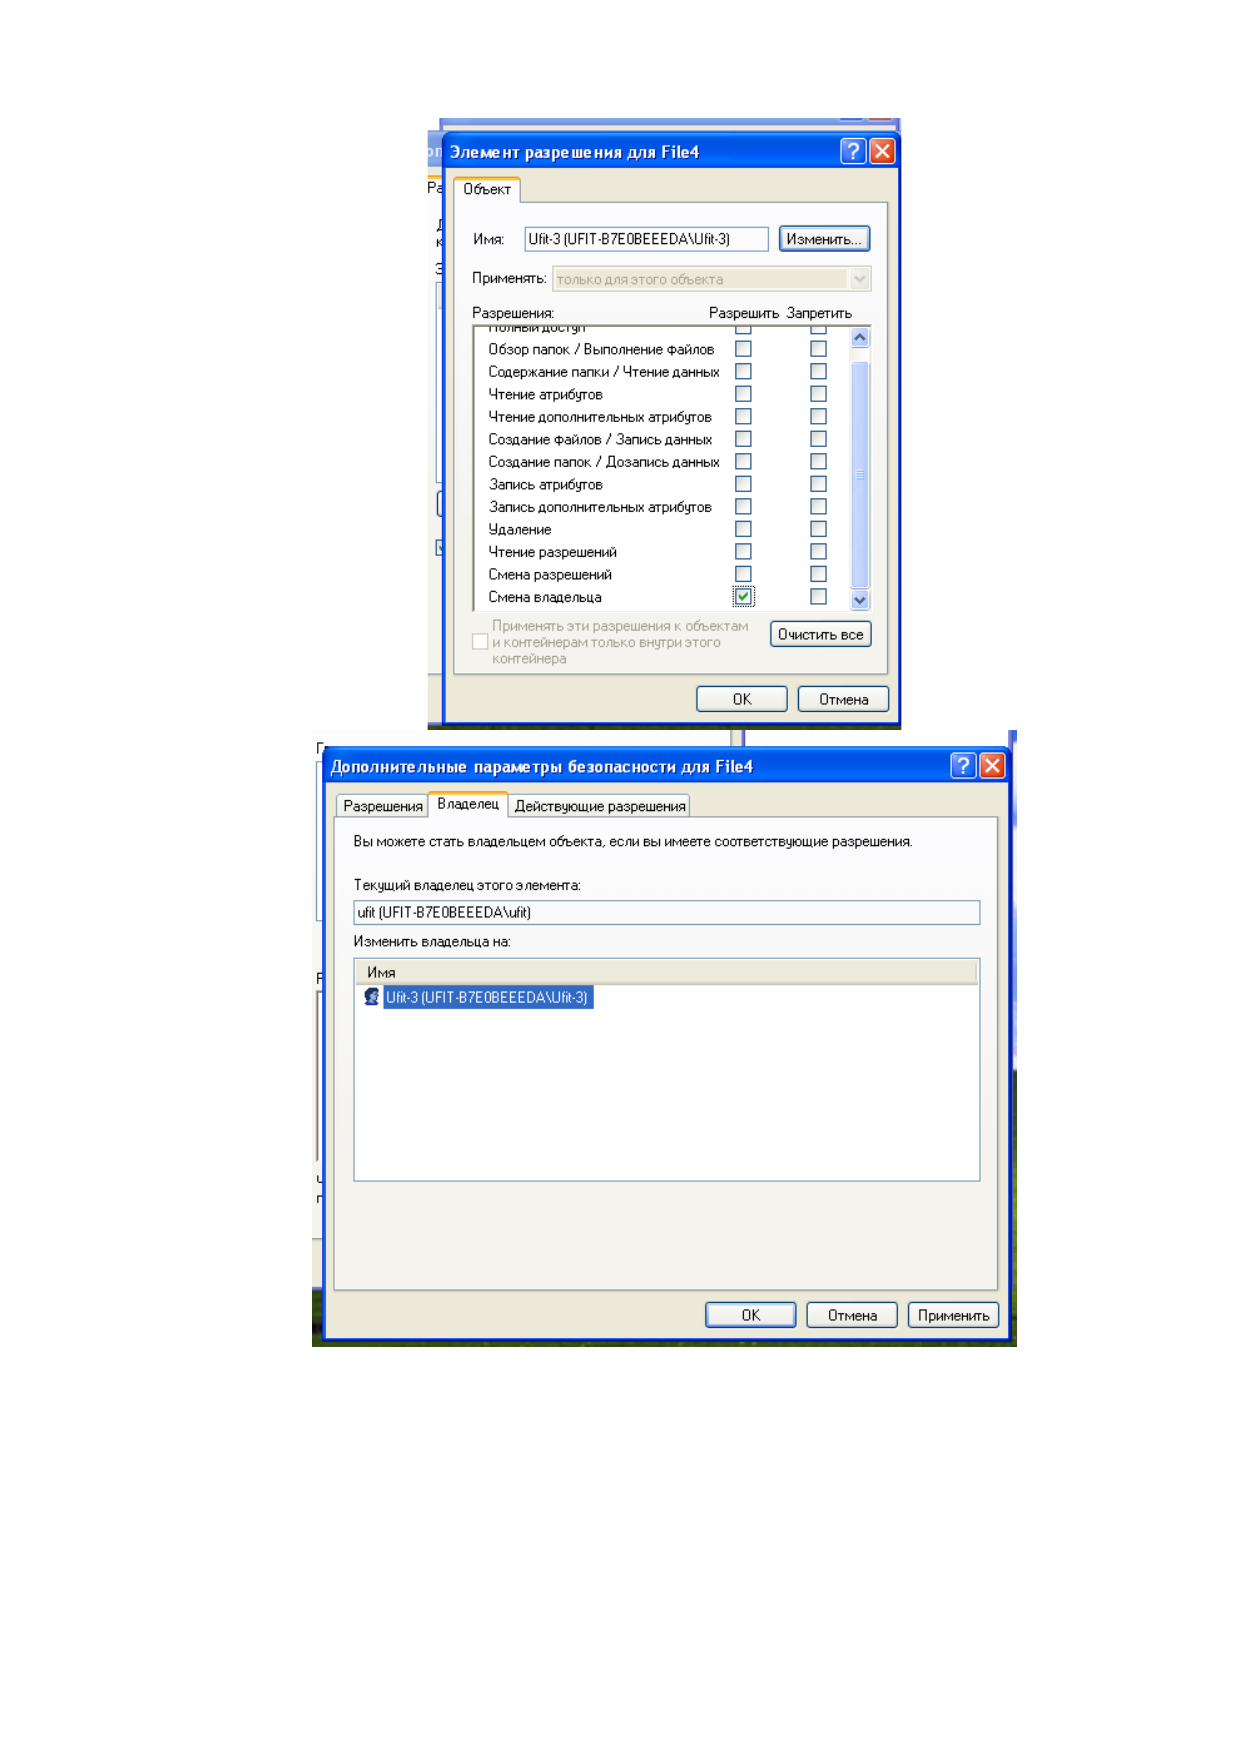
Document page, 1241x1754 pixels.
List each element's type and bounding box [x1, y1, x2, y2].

picture [312, 118, 1017, 1347]
